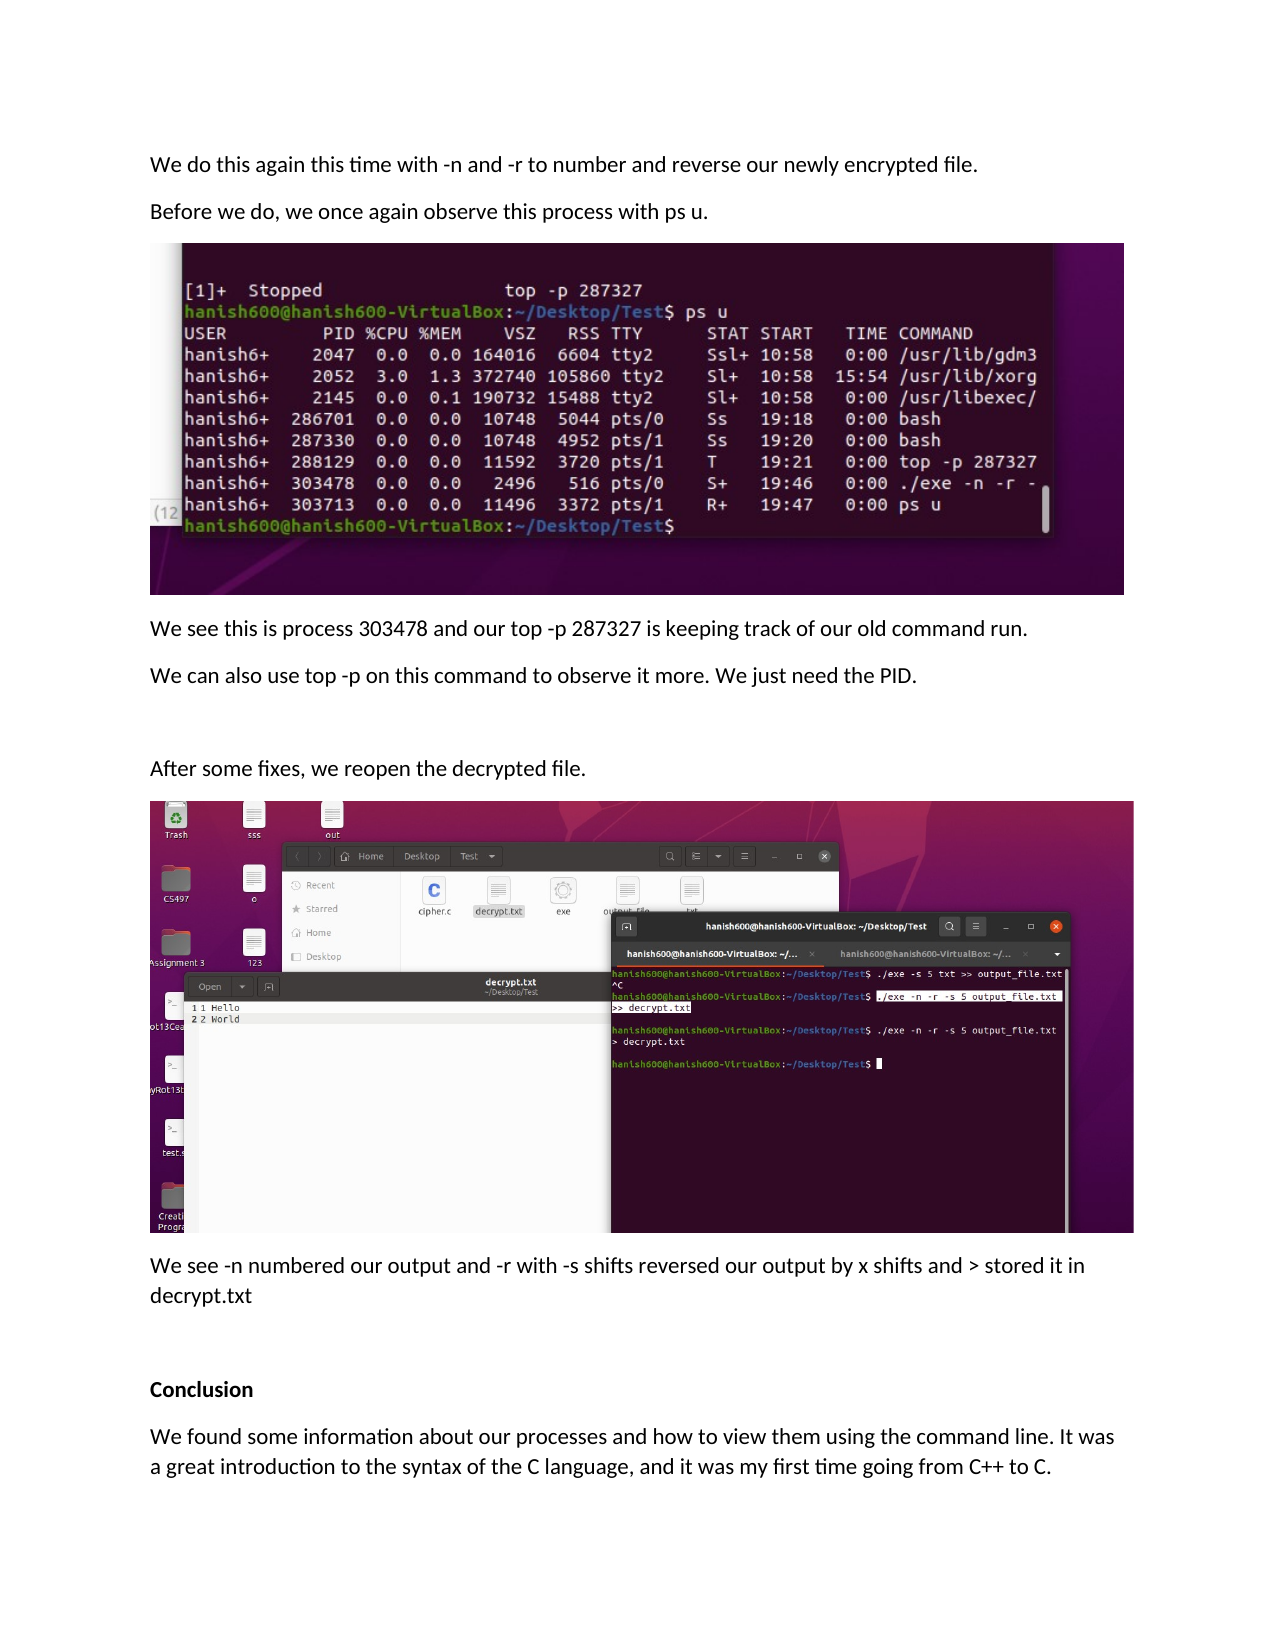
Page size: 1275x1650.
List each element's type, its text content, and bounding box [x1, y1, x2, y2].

text After some fixes, we reopen the decrypted file. [150, 754, 1125, 782]
text We see -n numbered our output and -r with -s shifts reversed our output by x shifts and > stored it in decrypt.txt [150, 1251, 1125, 1310]
text Conclusion [150, 1375, 1125, 1403]
text Before we do, we once again observe this process with ps u. [150, 197, 1125, 225]
picture [150, 801, 1134, 1233]
text We see this is process 303478 and our top -p 287327 is keeping track of our old command run. [150, 614, 1125, 642]
picture [150, 243, 1124, 595]
text We do this again this time with -n and -r to number and reverse our newly encrypted file. [150, 150, 1125, 178]
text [150, 1422, 1125, 1481]
text We can also use top -p on this command to observe it more. We just need the PID. [150, 661, 1125, 689]
